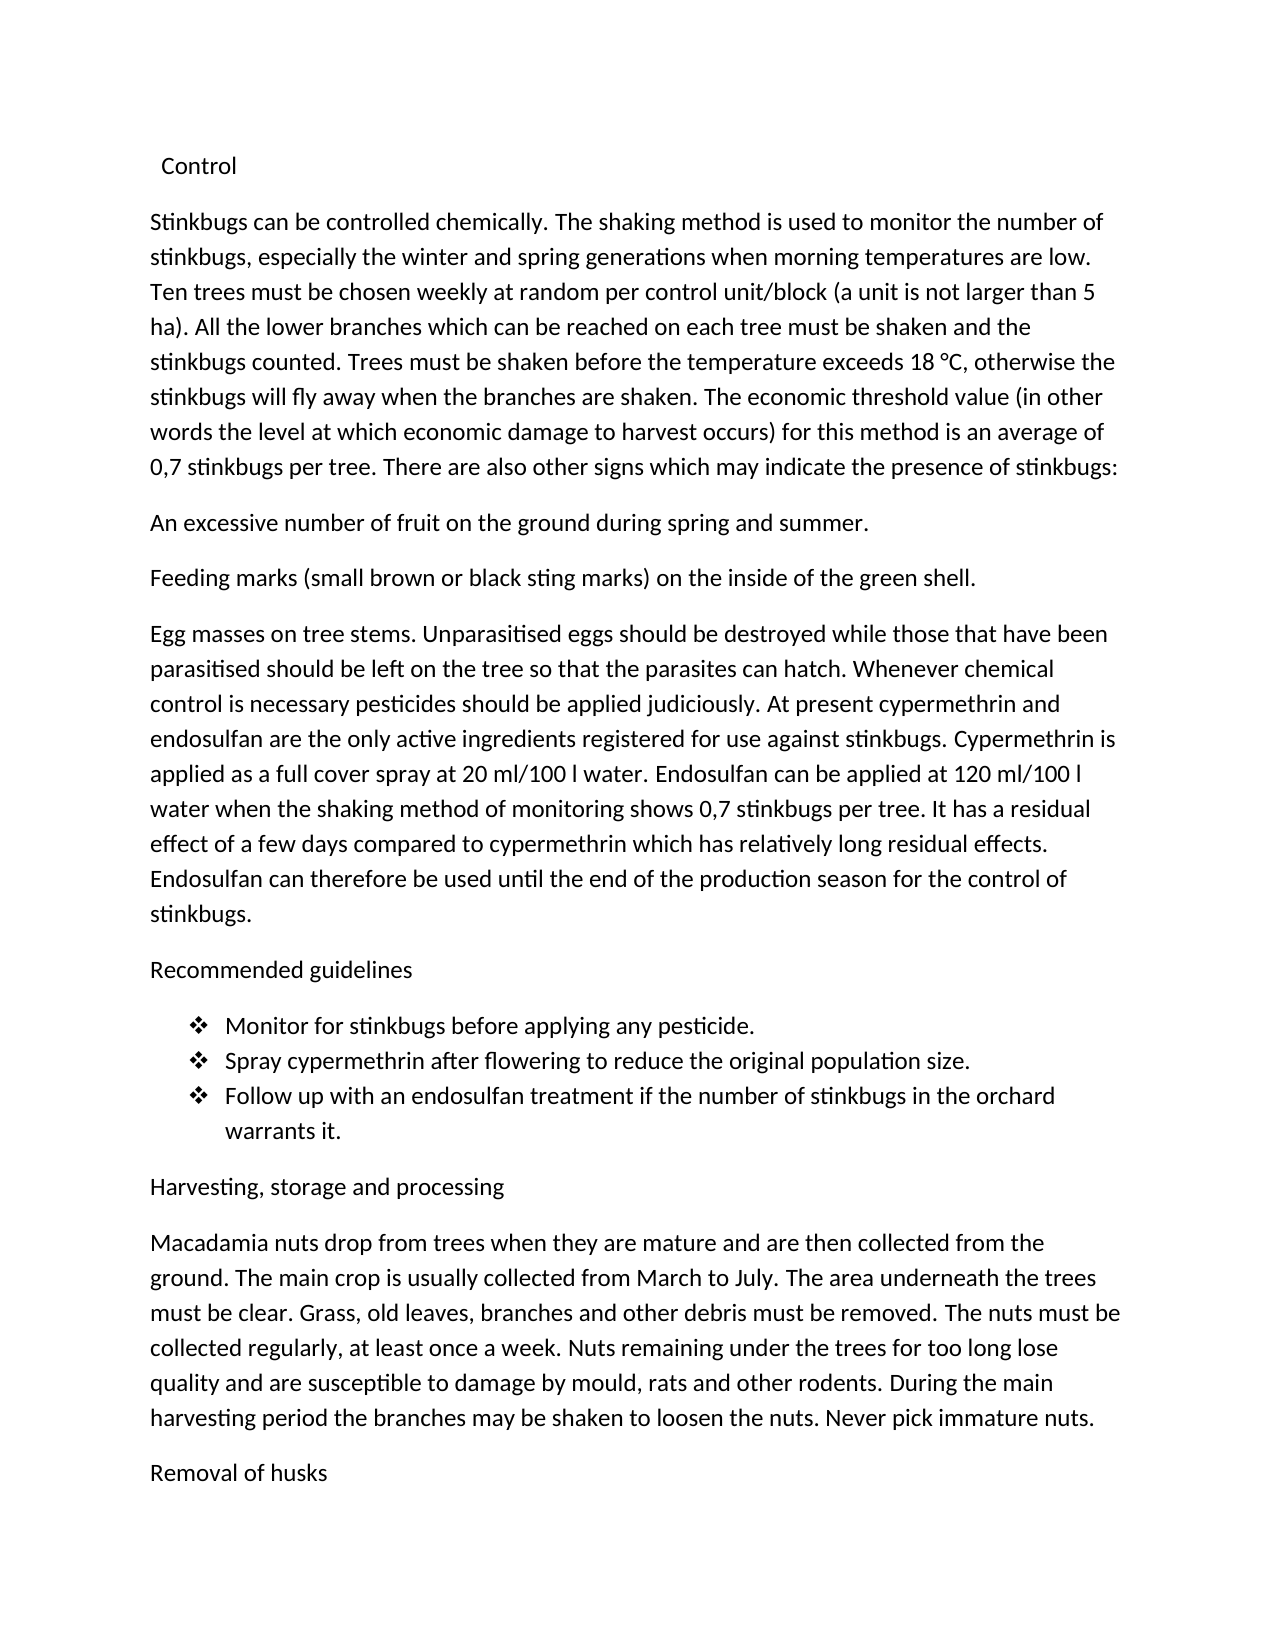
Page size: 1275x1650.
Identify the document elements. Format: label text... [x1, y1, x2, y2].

text An excessive number of fruit on the ground during spring and summer. [150, 507, 1125, 537]
list Monitor for stinkbugs before applying any pesticide. [187, 1010, 1125, 1041]
text Harvesting, storage and processing [150, 1171, 1125, 1201]
text Egg masses on tree stems. Unparasitised eggs should be destroyed while those that have been parasitised should be left on the tree so that the parasites can hatch. Whenever chemical control is necessary pesticides should be applied judiciously. At present cypermethrin and endosulfan are the only active ingredients registered for use against stinkbugs. Cypermethrin is applied as a full cover spray at 20 ml/100 l water. Endosulfan can be applied at 120 ml/100 l water when the shaking method of monitoring shows 0,7 stinkbugs per tree. It has a residual effect of a few days compared to cypermethrin which has relatively long residual effects. Endosulfan can therefore be used until the end of the production season for the control of stinkbugs. [150, 618, 1125, 929]
text Control [150, 150, 1125, 181]
list Spray cypermethrin after flowering to reduce the original population size. [187, 1045, 1125, 1076]
list Follow up with an endosulfan treatment if the number of stinkbugs in the orchard warrants it. [187, 1080, 1125, 1146]
text Recommended guidelines [150, 954, 1125, 985]
text Removal of husks [150, 1457, 1125, 1488]
text Stinkbugs can be controlled chemically. The shaking method is used to monitor the number of stinkbugs, especially the winter and spring generations when morning temperatures are low. Ten trees must be chosen weekly at random per control unit/block (a unit is not larger than 5 ha). All the lower branches which can be reached on each tree must be shaken and the stinkbugs counted. Trees must be shaken before the temperature exceeds 18 °C, otherwise the stinkbugs will fly away when the branches are shaken. The economic threshold value (in other words the level at which economic damage to harvest occurs) for this method is an average of 0,7 stinkbugs per tree. There are also other signs which may indicate the presence of stinkbugs: [150, 206, 1125, 481]
text Feeding marks (small brown or black sting marks) on the inside of the green shell. [150, 562, 1125, 593]
text Macadamia nuts drop from trees when they are mature and are then collected from the ground. The main crop is usually collected from March to July. The area underneath the trees must be clear. Grass, old leaves, branches and other debris must be removed. The nuts must be collected regularly, at least once a week. Nuts remaining under the trees for too long lose quality and are susceptible to damage by mould, rats and other rodents. During the main harvesting period the branches may be shaken to loosen the nuts. Never pick immature nuts. [150, 1227, 1125, 1432]
